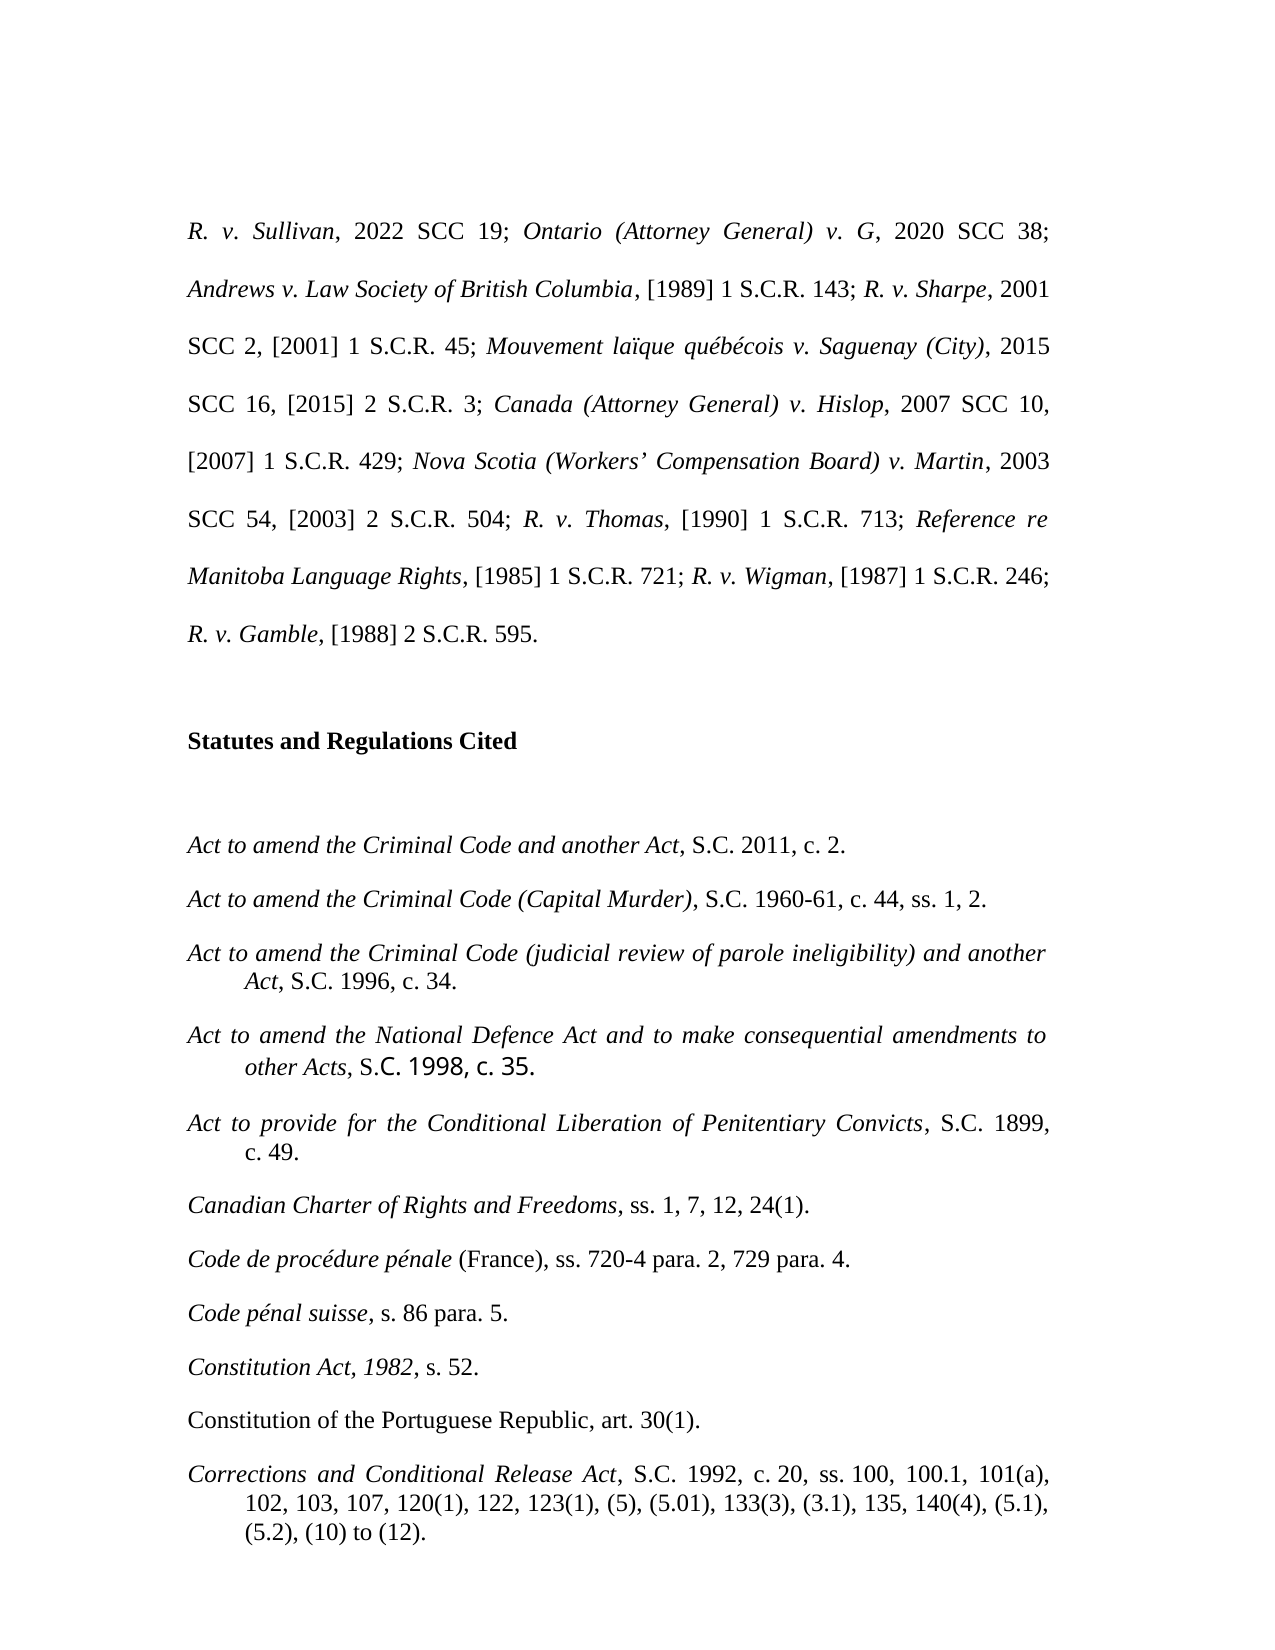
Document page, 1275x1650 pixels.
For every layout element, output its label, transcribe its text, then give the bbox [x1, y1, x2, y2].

text Canadian Charter of Rights and Freedoms, ss. 1, 7, 12, 24(1). [187, 1191, 1050, 1219]
text Constitution of the Portuguese Republic, art. 30(1). [187, 1406, 1050, 1434]
text Act to amend the Criminal Code (judicial review of parole ineligibility) and another Act, S.C. 1996, c. 34. [187, 938, 1050, 995]
text Act to amend the Criminal Code (Capital Murder), S.C. 1960-61, c. 44, ss. 1, 2. [187, 884, 1050, 913]
text Statutes and Regulations Cited [187, 726, 1050, 755]
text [187, 216, 1050, 648]
text Code pénal suisse, s. 86 para. 5. [187, 1298, 1050, 1327]
text Act to provide for the Conditional Liberation of Penitentiary Convicts, S.C. 1899, c. 49. [187, 1108, 1050, 1166]
text Code de procédure pénale (France), ss. 720-4 para. 2, 729 para. 4. [187, 1244, 1050, 1273]
text Constitution Act, 1982, s. 52. [187, 1352, 1050, 1381]
text Corrections and Conditional Release Act, S.C. 1992, c. 20, ss. 100, 100.1, 101(a), 102, 103, 107, 120(1), 122, 123(1), (5), (5.01), 133(3), (3.1), 135, 140(4), (5.1), (5.2), (10) to (12). [187, 1459, 1050, 1546]
text Act to amend the National Defence Act and to make consequential amendments to other Acts, S.C. 1998, c. 35. [187, 1020, 1050, 1083]
text Act to amend the Criminal Code and another Act, S.C. 2011, c. 2. [187, 830, 1050, 859]
